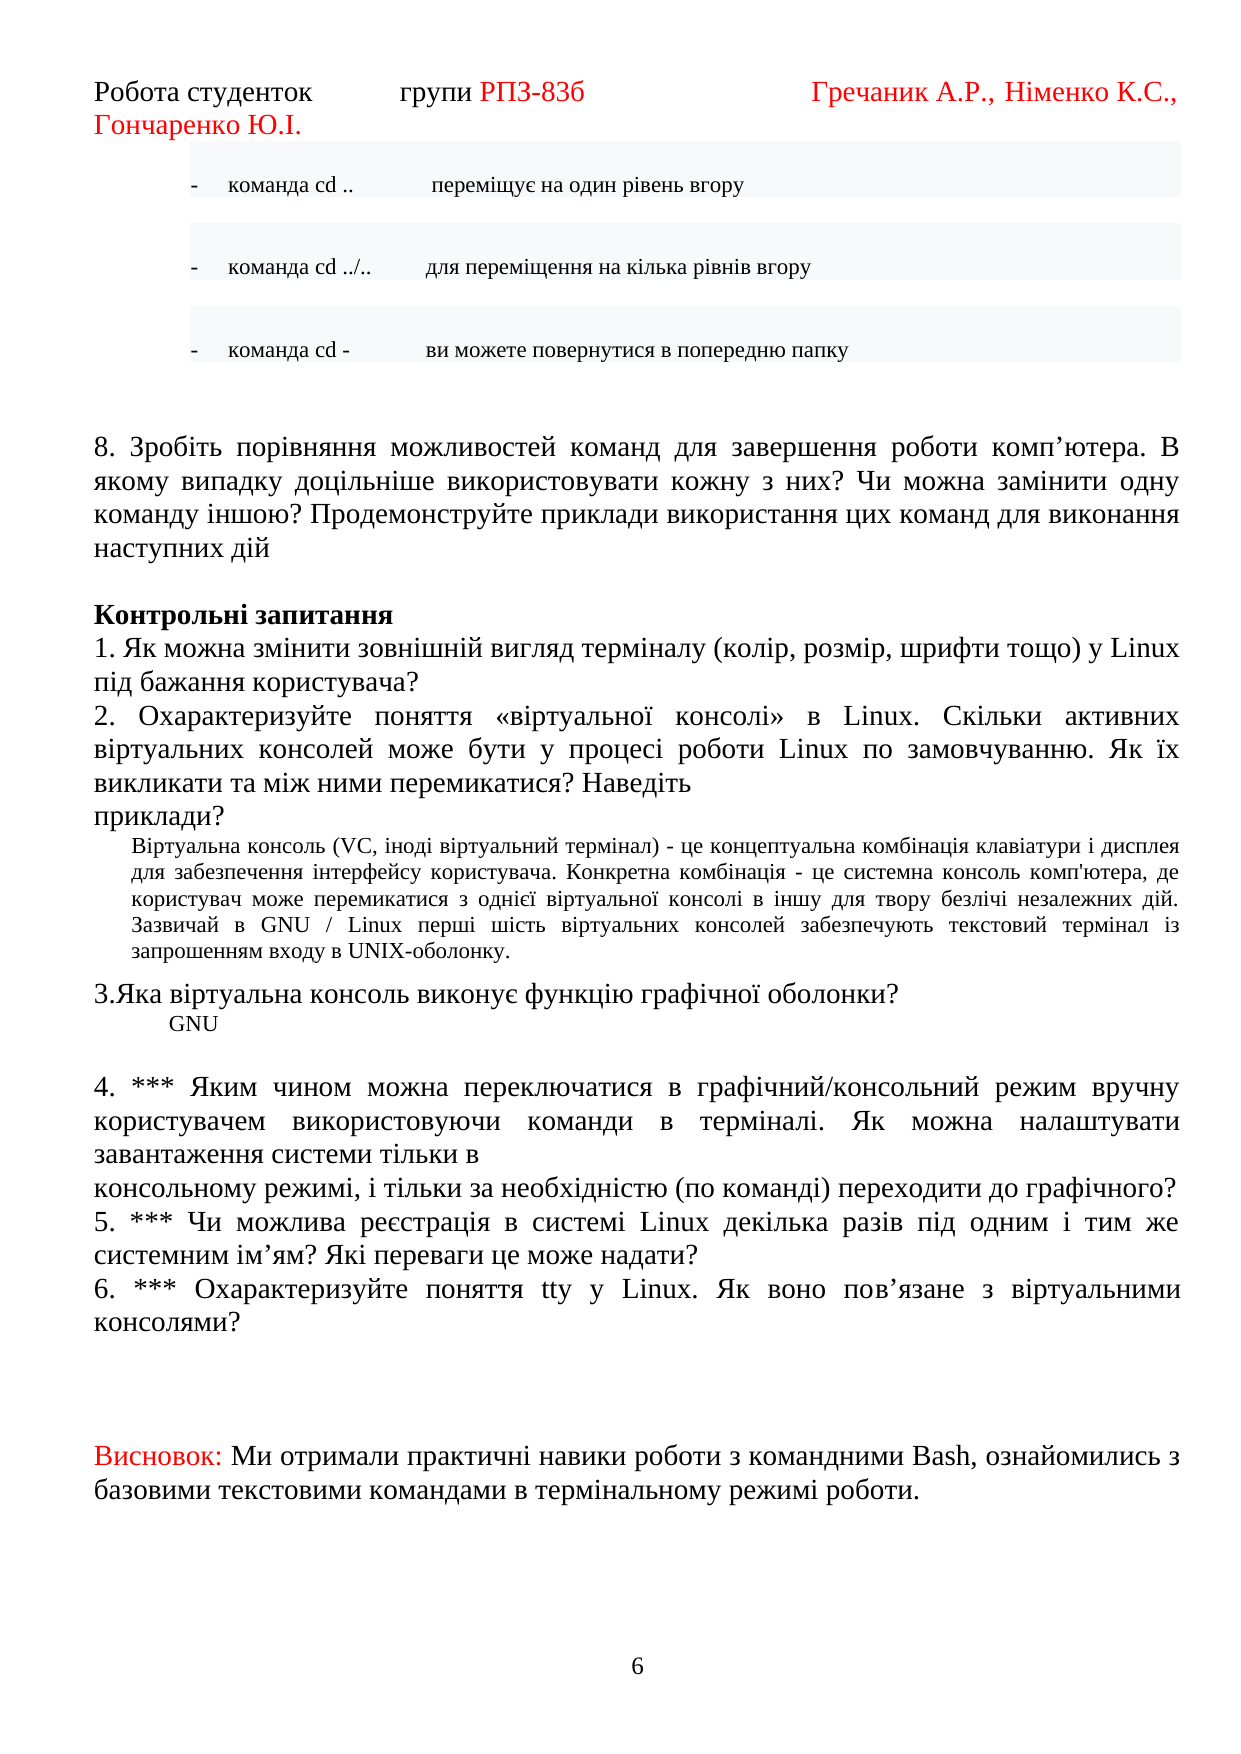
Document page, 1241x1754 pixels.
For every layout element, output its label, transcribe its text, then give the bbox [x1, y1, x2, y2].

text 1. Як можна змінити зовнішній вигляд терміналу (колір, розмір, шрифти тощо) у Linux під бажання користувача? [94, 631, 1181, 698]
text 2. Охарактеризуйте поняття «віртуальної консолі» в Linux. Скільки активних віртуальних консолей може бути у процесі роботи Linux по замовчуванню. Як їх викликати та між ними перемикатися? Наведіть [94, 698, 1181, 798]
text Висновок: Ми отримали практичні навики роботи з командними Bash, ознайомились з базовими текстовими командами в термінальному режимі роботи. [94, 1438, 1181, 1506]
text 4. *** Яким чином можна переключатися в графічний/консольний режим вручну користувачем використовуючи команди в терміналі. Як можна налаштувати завантаження системи тільки в [94, 1069, 1181, 1170]
text 6. *** Охарактеризуйте поняття tty у Linux. Як воно пов’язане з віртуальними консолями? [94, 1271, 1181, 1338]
text Віртуальна консоль (VC, іноді віртуальний термінал) - це концептуальна комбінація клавіатури і дисплея для забезпечення інтерфейсу користувача. Конкретна комбінація - це системна консоль комп'ютера, де користувач може перемикатися з однієї віртуальної консолі в іншу для твору безлічі незалежних дій. Зазвичай в GNU / Linux перші шість віртуальних консолей забезпечують текстовий термінал із запрошенням входу в UNIX-оболонку. [131, 832, 1181, 964]
text 5. *** Чи можлива реєстрація в системі Linux декілька разів під одним і тим же системним ім’ям? Які переваги це може надати? [94, 1204, 1181, 1271]
text приклади? [94, 798, 1181, 832]
text консольному режимі, і тільки за необхідністю (по команді) переходити до графічного? [94, 1170, 1181, 1204]
list команда cd ../.. для переміщення на кілька рівнів вгору [190, 223, 1181, 280]
text 8. Зробіть порівняння можливостей команд для завершення роботи комп’ютера. В якому випадку доцільніше використовувати кожну з них? Чи можна замінити одну команду іншою? Продемонструйте приклади використання цих команд для виконання наступних дій [94, 429, 1181, 563]
text GNU [94, 1010, 1181, 1036]
list команда cd - ви можете повернутися в попередню папку [190, 306, 1181, 362]
list команда cd .. переміщує на один рівень вгору [190, 141, 1181, 197]
text 3.Яка віртуальна консоль виконує функцію графічної оболонки? [94, 976, 1181, 1010]
text Контрольні запитання [94, 597, 1181, 631]
